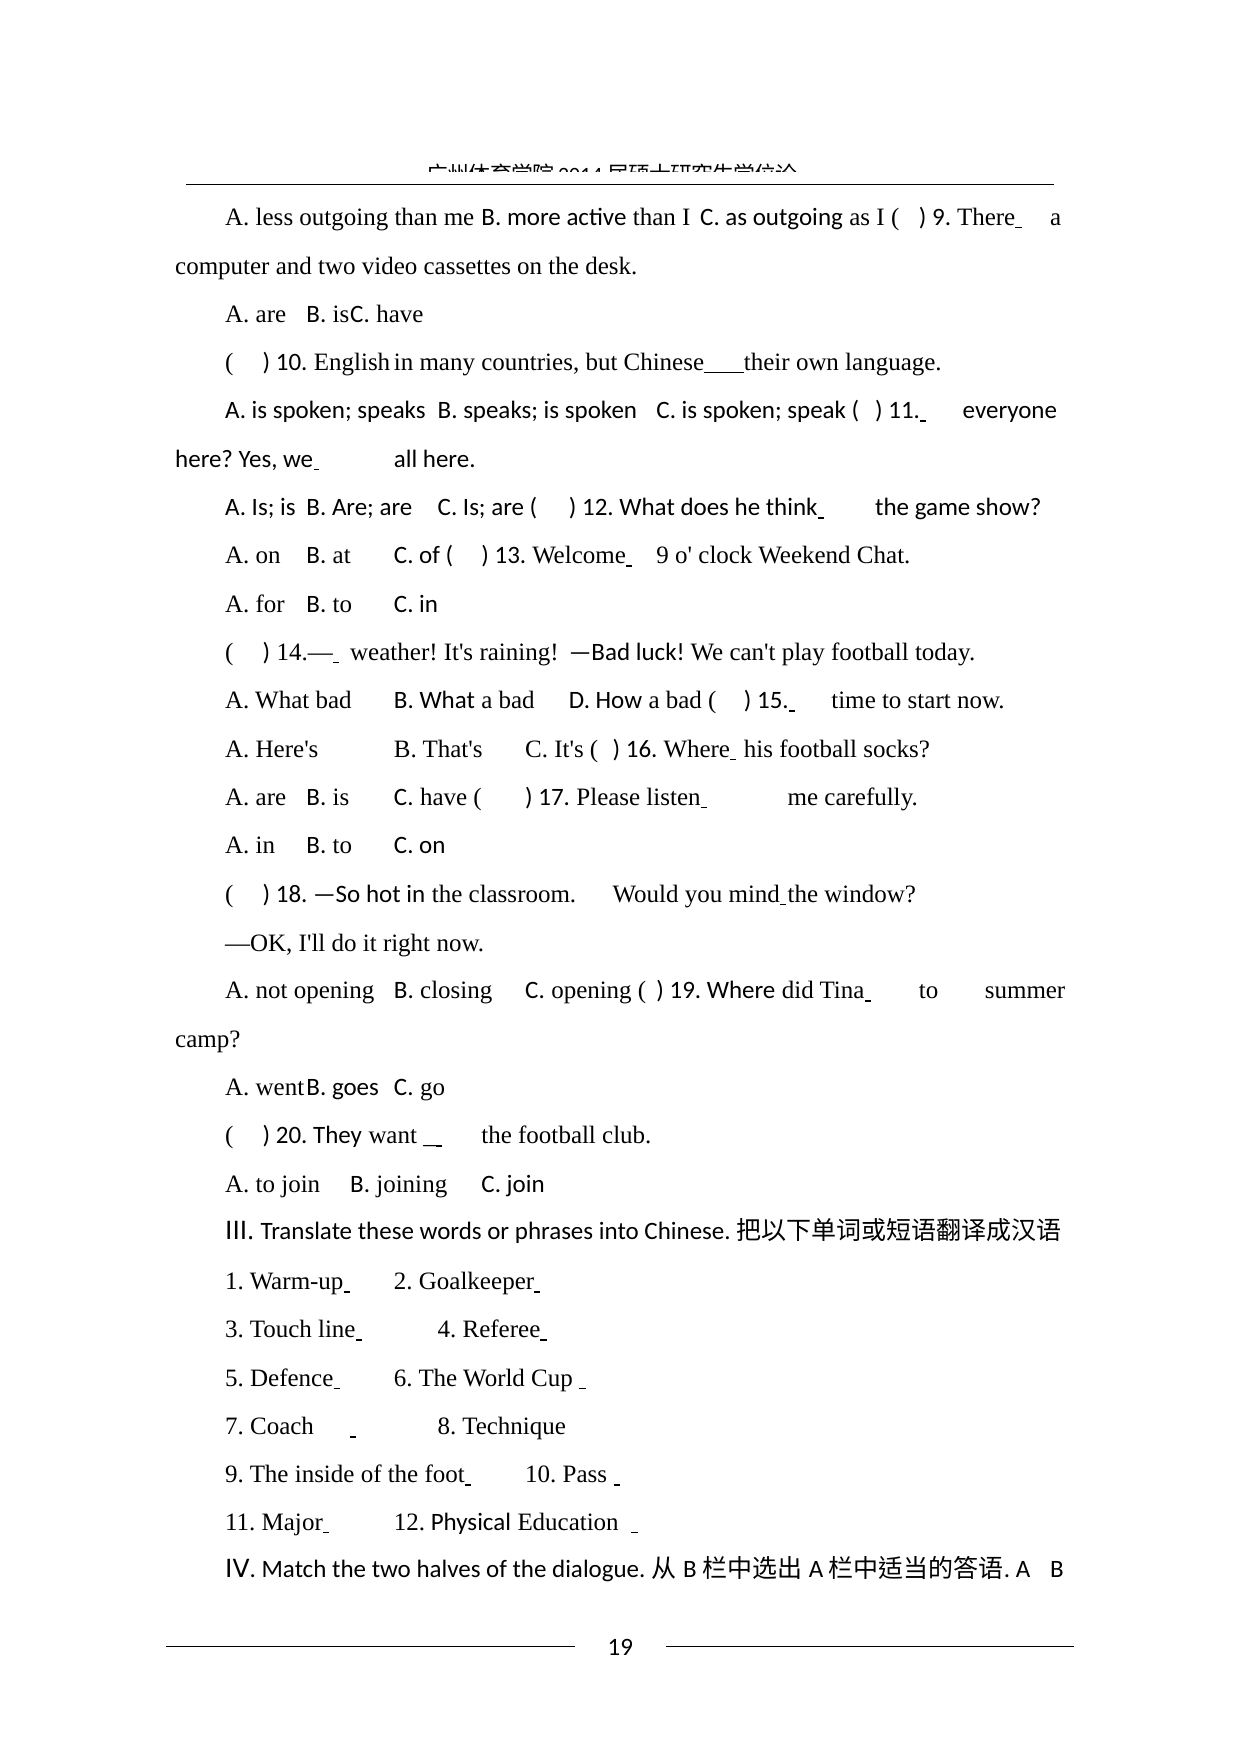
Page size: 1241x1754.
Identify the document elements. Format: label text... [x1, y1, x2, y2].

text A. What bad B. What a bad D. How a bad ( ) 15. time to start now. [175, 667, 1065, 715]
text A. for B. to C. in [175, 570, 1065, 618]
text ⅠⅠⅠ. Translate these words or phrases into Chinese. 把以下单词或短语翻译成汉语 [175, 1198, 1065, 1247]
text A. are B. is C. have [175, 280, 1065, 328]
text —OK, I'll do it right now. [175, 908, 1065, 957]
text 9. The inside of the foot 10. Pass [175, 1440, 1065, 1488]
text ( ) 10. English in many countries, but Chinese their own language. [175, 328, 1065, 377]
text A. is spoken; speaks B. speaks; is spoken C. is spoken; speak ( ) 11. everyone here? Yes, we all here. [175, 377, 1065, 473]
text A. on B. at C. of ( ) 13. Welcome 9 o' clock Weekend Chat. [175, 522, 1065, 570]
text ( ) 18. —So hot in the classroom. Would you mind the window? [175, 860, 1065, 908]
text A. not opening B. closing C. opening ( ) 19. Where did Tina to summer camp? [175, 957, 1065, 1053]
text ( ) 14.— weather! It's raining! —Bad luck! We can't play football today. [175, 618, 1065, 667]
text A. Is; is B. Are; are C. Is; are ( ) 12. What does he think the game show? [175, 473, 1065, 522]
text 1. Warm-up 2. Goalkeeper [175, 1247, 1065, 1295]
text A. Here's B. That's C. It's ( ) 16. Where his football socks? [175, 715, 1065, 763]
text ⅠⅤ. Match the two halves of the dialogue. 从 B 栏中选出 A 栏中适当的答语. A B [175, 1537, 1065, 1585]
text A. to join B. joining C. join [175, 1150, 1065, 1198]
text 3. Touch line 4. Referee [175, 1295, 1065, 1343]
text A. went B. goes C. go [175, 1053, 1065, 1102]
text 5. Defence 6. The World Cup [175, 1343, 1065, 1392]
text 11. Major 12. Physical Education [175, 1488, 1065, 1537]
text ( ) 20. They want _ the football club. [175, 1102, 1065, 1150]
text A. in B. to C. on [175, 812, 1065, 860]
text A. less outgoing than me B. more active than I C. as outgoing as I ( ) 9. There a computer and two video cassettes on the desk. [175, 183, 1065, 280]
text A. are B. is C. have ( ) 17. Please listen me carefully. [175, 763, 1065, 812]
text 7. Coach 8. Technique [175, 1392, 1065, 1440]
